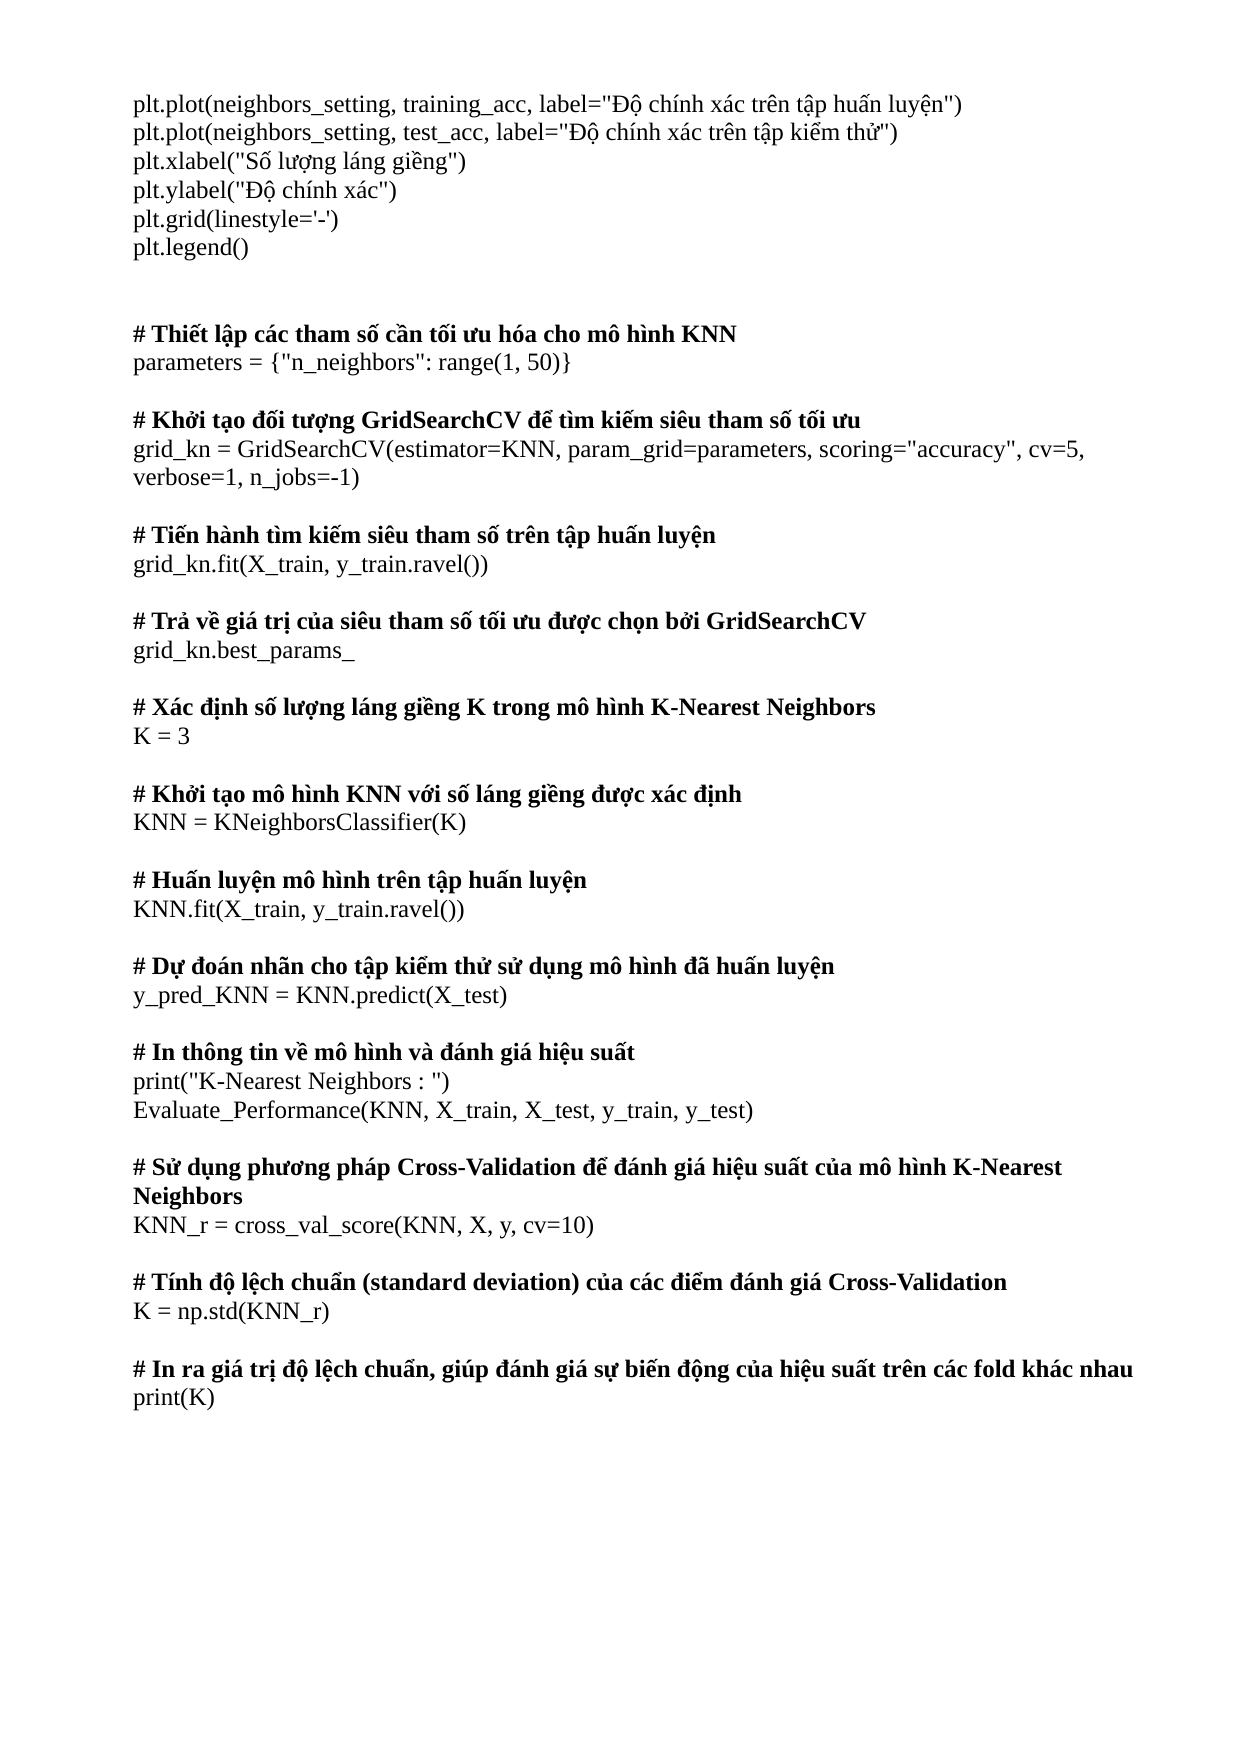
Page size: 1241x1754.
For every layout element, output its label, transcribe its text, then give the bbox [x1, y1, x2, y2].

text # Tính độ lệch chuẩn (standard deviation) của các điểm đánh giá Cross-Validation [133, 1267, 1161, 1296]
text grid_kn.fit(X_train, y_train.ravel()) [133, 549, 1161, 577]
text plt.plot(neighbors_setting, training_acc, label="Độ chính xác trên tập huấn luyện") [133, 89, 1161, 117]
text plt.plot(neighbors_setting, test_acc, label="Độ chính xác trên tập kiểm thử") [133, 117, 1161, 146]
text print("K-Nearest Neighbors : ") [133, 1066, 1161, 1095]
text print(K) [133, 1382, 1161, 1411]
text plt.ylabel("Độ chính xác") [133, 175, 1161, 204]
text K = np.std(KNN_r) [133, 1296, 1161, 1325]
text # Thiết lập các tham số cần tối ưu hóa cho mô hình KNN [133, 319, 1161, 347]
text grid_kn.best_params_ [133, 635, 1161, 664]
text KNN_r = cross_val_score(KNN, X, y, cv=10) [133, 1210, 1161, 1239]
text KNN.fit(X_train, y_train.ravel()) [133, 894, 1161, 922]
text plt.legend() [133, 232, 1161, 261]
text plt.xlabel("Số lượng láng giềng") [133, 146, 1161, 175]
text # In ra giá trị độ lệch chuẩn, giúp đánh giá sự biến động của hiệu suất trên các fold khác nhau [133, 1354, 1161, 1382]
text # Trả về giá trị của siêu tham số tối ưu được chọn bởi GridSearchCV [133, 606, 1161, 635]
text y_pred_KNN = KNN.predict(X_test) [133, 980, 1161, 1009]
text parameters = {"n_neighbors": range(1, 50)} [133, 347, 1161, 376]
text # Khởi tạo đối tượng GridSearchCV để tìm kiếm siêu tham số tối ưu [133, 405, 1161, 434]
text # Dự đoán nhãn cho tập kiểm thử sử dụng mô hình đã huấn luyện [133, 951, 1161, 980]
text Evaluate_Performance(KNN, X_train, X_test, y_train, y_test) [133, 1095, 1161, 1124]
text KNN = KNeighborsClassifier(K) [133, 807, 1161, 836]
text # In thông tin về mô hình và đánh giá hiệu suất [133, 1037, 1161, 1066]
text # Sử dụng phương pháp Cross-Validation để đánh giá hiệu suất của mô hình K-Nearest Neighbors [133, 1152, 1161, 1210]
text plt.grid(linestyle='-') [133, 204, 1161, 232]
text grid_kn = GridSearchCV(estimator=KNN, param_grid=parameters, scoring="accuracy", cv=5, verbose=1, n_jobs=-1) [133, 434, 1161, 491]
text # Tiến hành tìm kiếm siêu tham số trên tập huấn luyện [133, 520, 1161, 549]
text # Khởi tạo mô hình KNN với số láng giềng được xác định [133, 779, 1161, 807]
text K = 3 [133, 721, 1161, 750]
text # Huấn luyện mô hình trên tập huấn luyện [133, 865, 1161, 894]
text # Xác định số lượng láng giềng K trong mô hình K-Nearest Neighbors [133, 692, 1161, 721]
